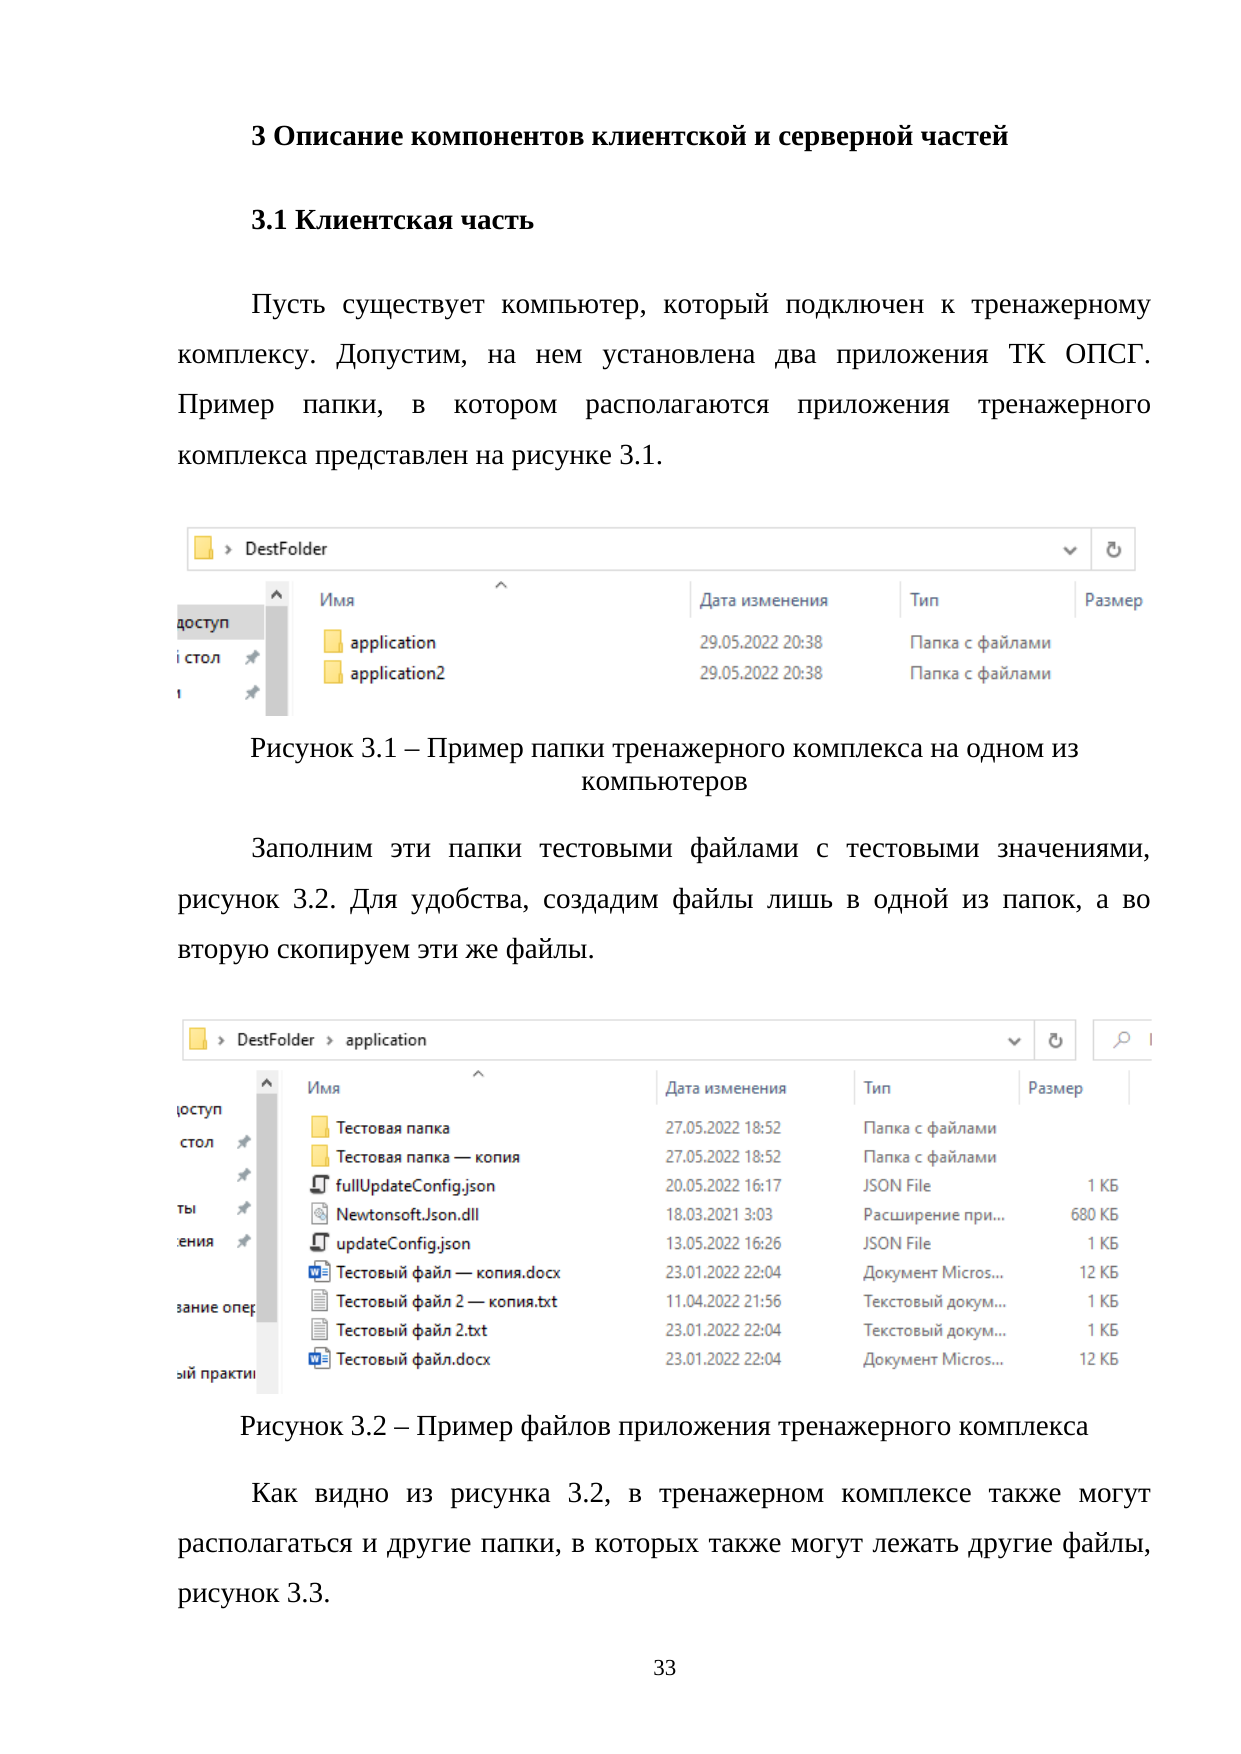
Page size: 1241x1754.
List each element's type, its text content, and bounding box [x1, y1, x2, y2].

picture [177, 1015, 1152, 1394]
text Пусть существует компьютер, который подключен к тренажерному комплексу. Допустим, на нем установлена два приложения ТК ОПСГ. Пример папки, в котором располагаются приложения тренажерного комплекса представлен на рисунке 3.1. [177, 286, 1152, 470]
text Рисунок 3.2 – Пример файлов приложения тренажерного комплекса [177, 1408, 1152, 1441]
text Рисунок 3.1 – Пример папки тренажерного комплекса на одном из компьютеров [177, 730, 1152, 797]
subtitle 3 Описание компонентов клиентской и серверной частей [251, 118, 1152, 152]
subtitle 3.1 Клиентская часть [177, 202, 1152, 236]
picture [177, 520, 1152, 716]
text Как видно из рисунка 3.2, в тренажерном комплексе также могут располагаться и другие папки, в которых также могут лежать другие файлы, рисунок 3.3. [177, 1475, 1152, 1609]
text Заполним эти папки тестовыми файлами с тестовыми значениями, рисунок 3.2. Для удобства, создадим файлы лишь в одной из папок, а во вторую скопируем эти же файлы. [177, 830, 1152, 964]
